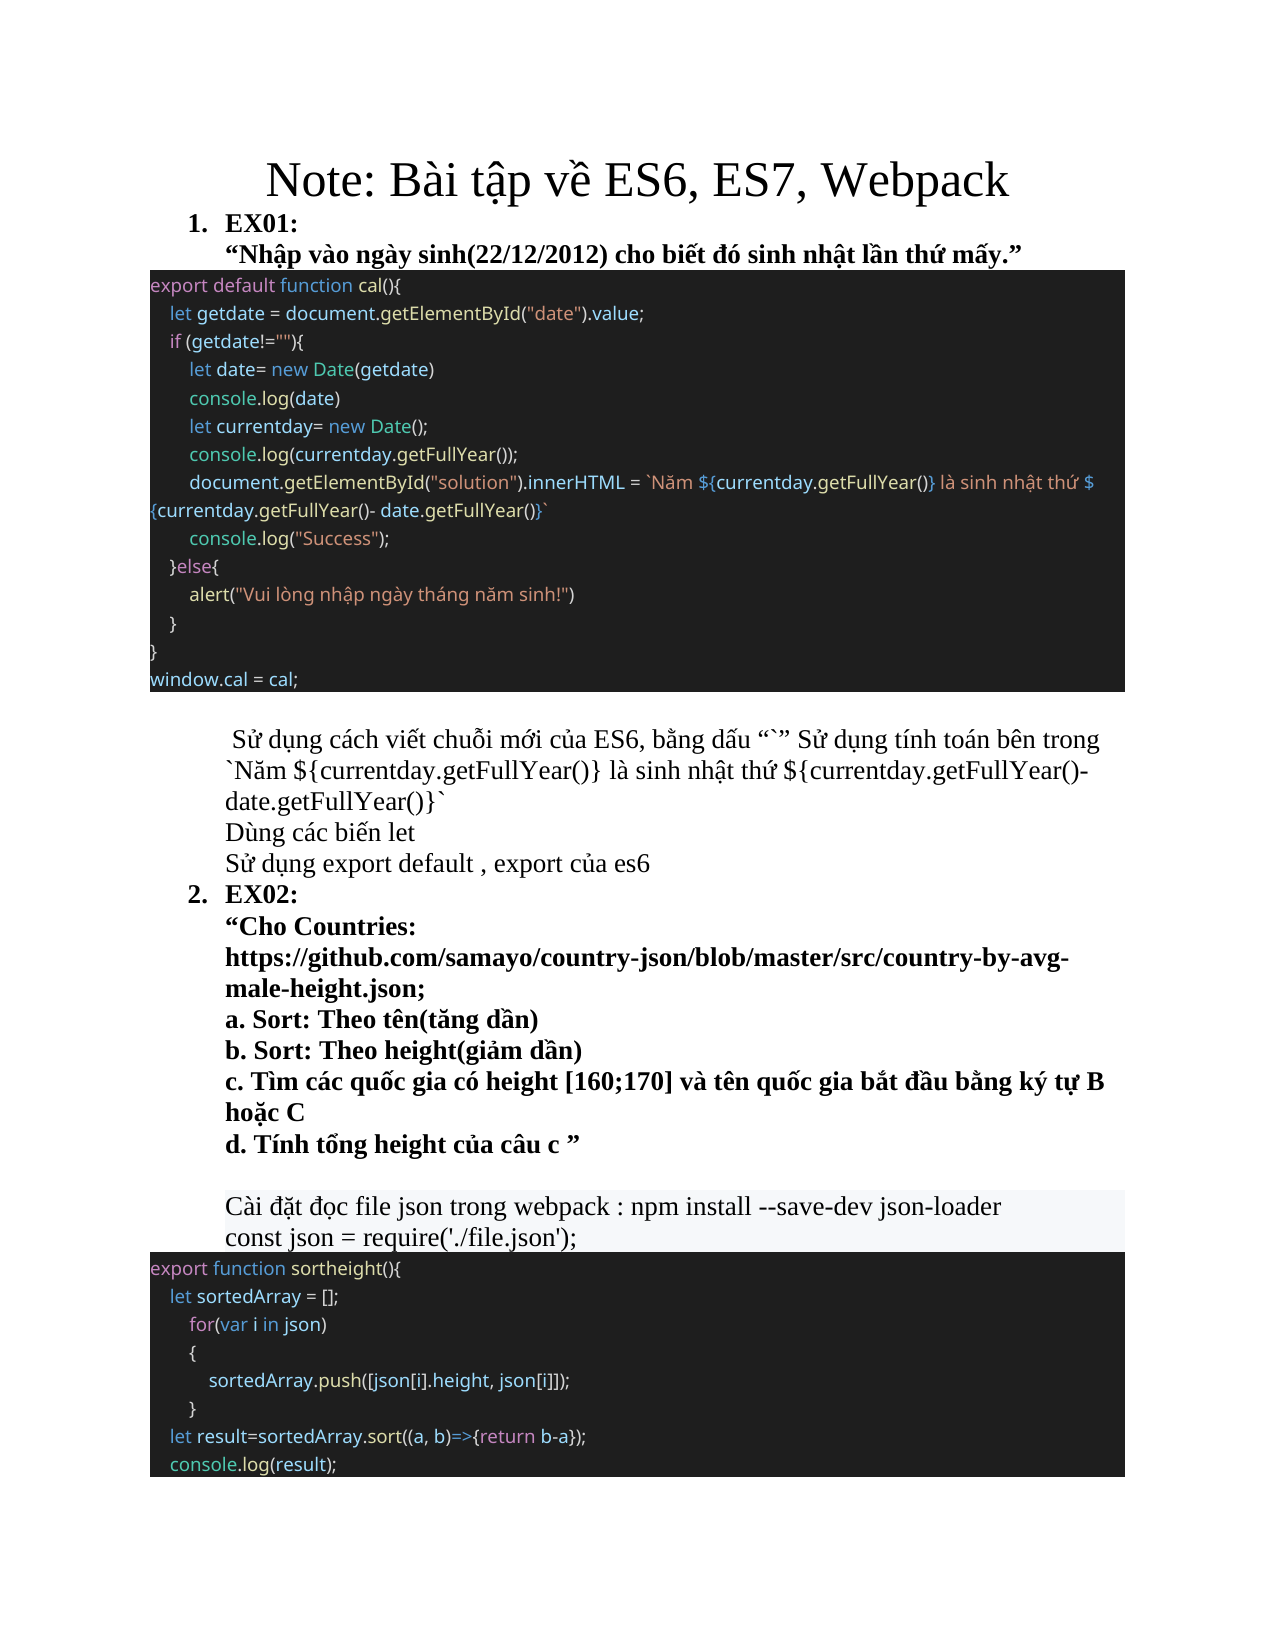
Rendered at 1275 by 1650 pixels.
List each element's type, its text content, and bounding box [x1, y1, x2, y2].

list “Cho Countries: https://github.com/samayo/country-json/blob/master/src/country-by-avg-male-height.json; [225, 910, 1125, 1003]
text let date= new Date(getdate) [150, 354, 1125, 382]
text window.cal = cal; [150, 663, 1125, 692]
text for(var i in json) [150, 1308, 1125, 1337]
text document.getElementById("solution").innerHTML = `Năm ${currentday.getFullYear()} là sinh nhật thứ ${currentday.getFullYear()- date.getFullYear()}` [150, 467, 1125, 523]
text if (getdate!=""){ [150, 326, 1125, 354]
list Sử dụng cách viết chuỗi mới của ES6, bằng dấu “`” Sử dụng tính toán bên trong `Năm ${currentday.getFullYear()} là sinh nhật thứ ${currentday.getFullYear()- date.getFullYear()}` [225, 723, 1125, 816]
text alert("Vui lòng nhập ngày tháng năm sinh!") [150, 579, 1125, 607]
text Cài đặt đọc file json trong webpack : npm install --save-dev json-loader [225, 1190, 1125, 1221]
text { [150, 1337, 1125, 1365]
list c. Tìm các quốc gia có height [160;170] và tên quốc gia bắt đầu bằng ký tự B hoặc C [225, 1065, 1125, 1128]
text let currentday= new Date(); [150, 410, 1125, 438]
text console.log(result); [150, 1449, 1125, 1477]
list EX01: [187, 207, 1125, 239]
list a. Sort: Theo tên(tăng dần) [225, 1003, 1125, 1034]
list EX02: [187, 878, 1125, 910]
text let getdate = document.getElementById("date").value; [150, 298, 1125, 326]
text export default function cal(){ [150, 270, 1125, 298]
list d. Tính tổng height của câu c ” [225, 1128, 1125, 1159]
list “Nhập vào ngày sinh(22/12/2012) cho biết đó sinh nhật lần thứ mấy.” [225, 239, 1125, 270]
text console.log(date) [150, 382, 1125, 410]
text export function sortheight(){ [150, 1252, 1125, 1280]
list Dùng các biến let [225, 816, 1125, 847]
text } [150, 1393, 1125, 1421]
text Note: Bài tập về ES6, ES7, Webpack [150, 150, 1125, 207]
text let result=sortedArray.sort((a, b)=>{return b-a}); [150, 1421, 1125, 1449]
text } [150, 607, 1125, 635]
list b. Sort: Theo height(giảm dần) [225, 1034, 1125, 1065]
text let sortedArray = []; [150, 1280, 1125, 1308]
text console.log(currentday.getFullYear()); [150, 438, 1125, 467]
text } [150, 635, 1125, 663]
text const json = require('./file.json'); [225, 1221, 1125, 1252]
text }else{ [150, 551, 1125, 579]
list Sử dụng export default , export của es6 [225, 847, 1125, 878]
text sortedArray.push([json[i].height, json[i]]); [150, 1365, 1125, 1393]
text console.log("Success"); [150, 523, 1125, 551]
